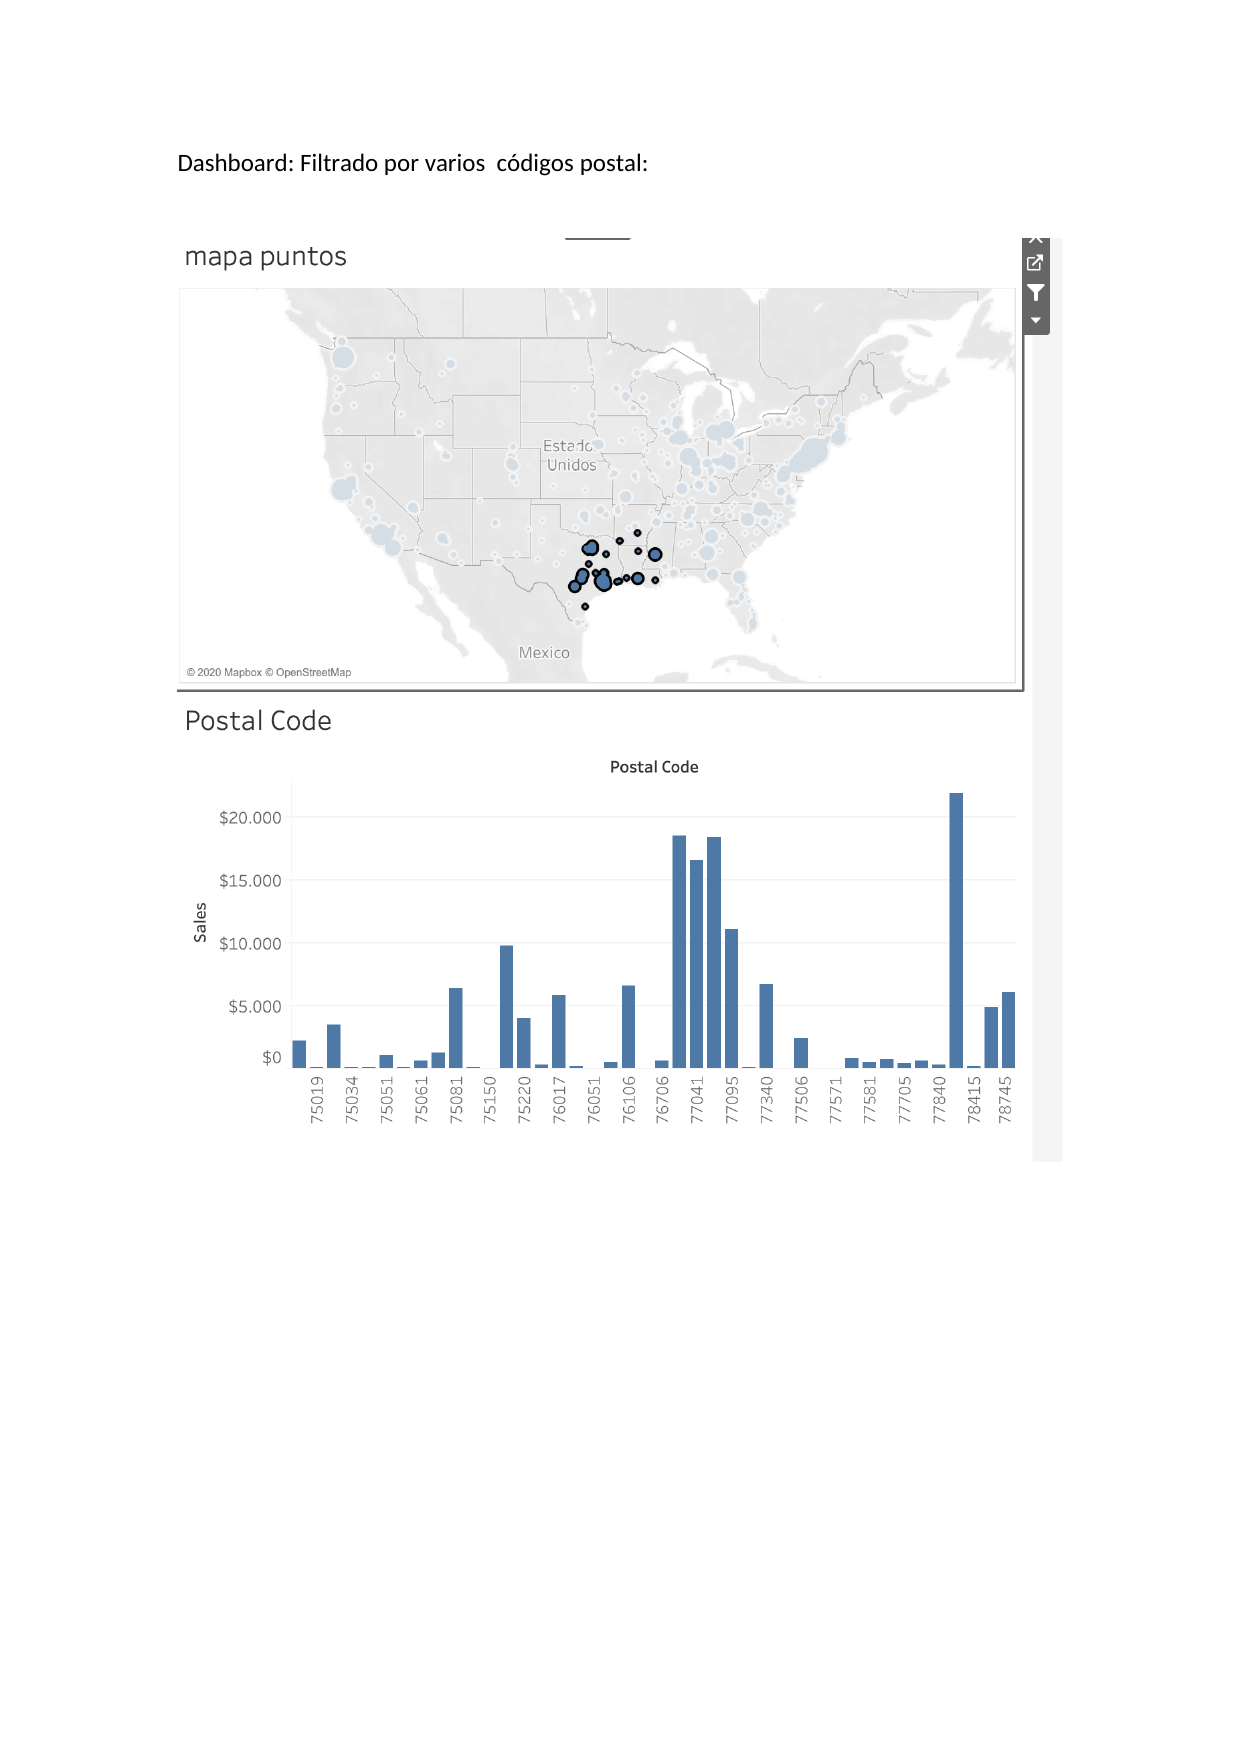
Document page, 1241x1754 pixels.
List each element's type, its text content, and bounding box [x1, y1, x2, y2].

text Dashboard: Filtrado por varios códigos postal: [177, 148, 1063, 178]
picture [177, 238, 1063, 1162]
